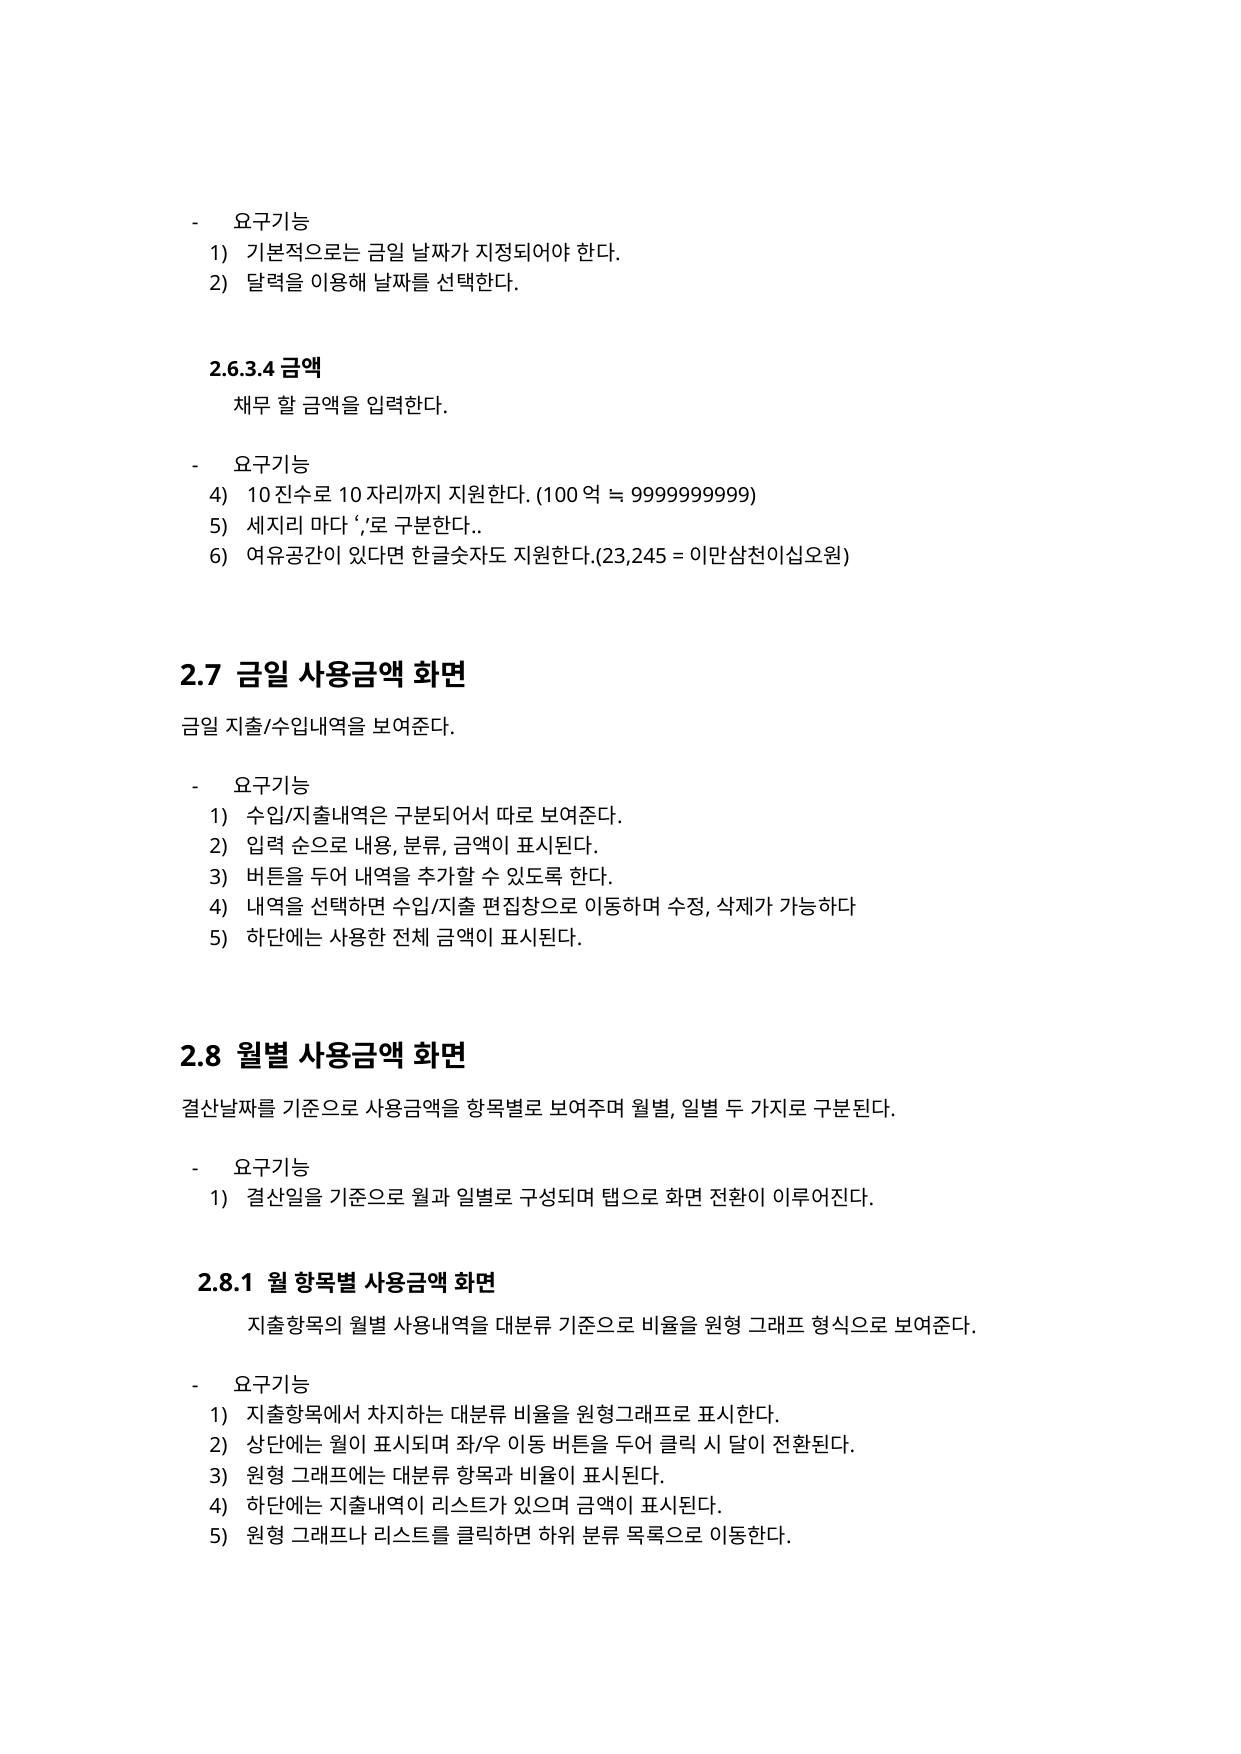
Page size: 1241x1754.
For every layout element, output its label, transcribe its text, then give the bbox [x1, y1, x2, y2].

text 채무 할 금액을 입력한다. [233, 389, 1090, 420]
list 하단에는 지출내역이 리스트가 있으며 금액이 표시된다. [209, 1489, 1090, 1519]
list 요구기능 [192, 206, 1090, 236]
subtitle 금일 사용금액 화면 [179, 651, 1090, 694]
list 하단에는 사용한 전체 금액이 표시된다. [209, 921, 1090, 951]
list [209, 1429, 1090, 1459]
text 지출항목의 월별 사용내역을 대분류 기준으로 비율을 원형 그래프 형식으로 보여준다. [233, 1309, 1090, 1339]
list 내역을 선택하면 수입/지출 편집창으로 이동하며 수정, 삭제가 가능하다 [209, 890, 1090, 921]
list 지출항목에서 차지하는 대분류 비율을 원형그래프로 표시한다. [209, 1398, 1090, 1429]
list 요구기능 [192, 1368, 1090, 1398]
subtitle 월별 사용금액 화면 [179, 1033, 1090, 1075]
list 달력을 이용해 날짜를 선택한다. [209, 266, 1090, 297]
list 세지리 마다 ‘,’로 구분한다.. [209, 509, 1090, 539]
list 요구기능 [192, 448, 1090, 478]
list 요구기능 [192, 769, 1090, 799]
text 금일 지출/수입내역을 보여준다. [181, 710, 1090, 741]
subtitle 금액 [209, 350, 1090, 383]
list 요구기능 [192, 1151, 1090, 1181]
text 결산날짜를 기준으로 사용금액을 항목별로 보여주며 월별, 일별 두 가지로 구분된다. [181, 1092, 1090, 1122]
list 기본적으로는 금일 날짜가 지정되어야 한다. [209, 236, 1090, 266]
list 결산일을 기준으로 월과 일별로 구성되며 탭으로 화면 전환이 이루어진다. [209, 1181, 1090, 1211]
list 원형 그래프에는 대분류 항목과 비율이 표시된다. [209, 1459, 1090, 1489]
subtitle 월 항목별 사용금액 화면 [197, 1265, 1090, 1299]
list 여유공간이 있다면 한글숫자도 지원한다.(23,245 = 이만삼천이십오원) [209, 539, 1090, 569]
list 10진수로 10자리까지 지원한다. (100억 ≒ 9999999999) [209, 478, 1090, 509]
list 수입/지출내역은 구분되어서 따로 보여준다. [209, 799, 1090, 830]
list 입력 순으로 내용, 분류, 금액이 표시된다. [209, 830, 1090, 860]
list 원형 그래프나 리스트를 클릭하면 하위 분류 목록으로 이동한다. [209, 1519, 1090, 1550]
list 버튼을 두어 내역을 추가할 수 있도록 한다. [209, 860, 1090, 890]
